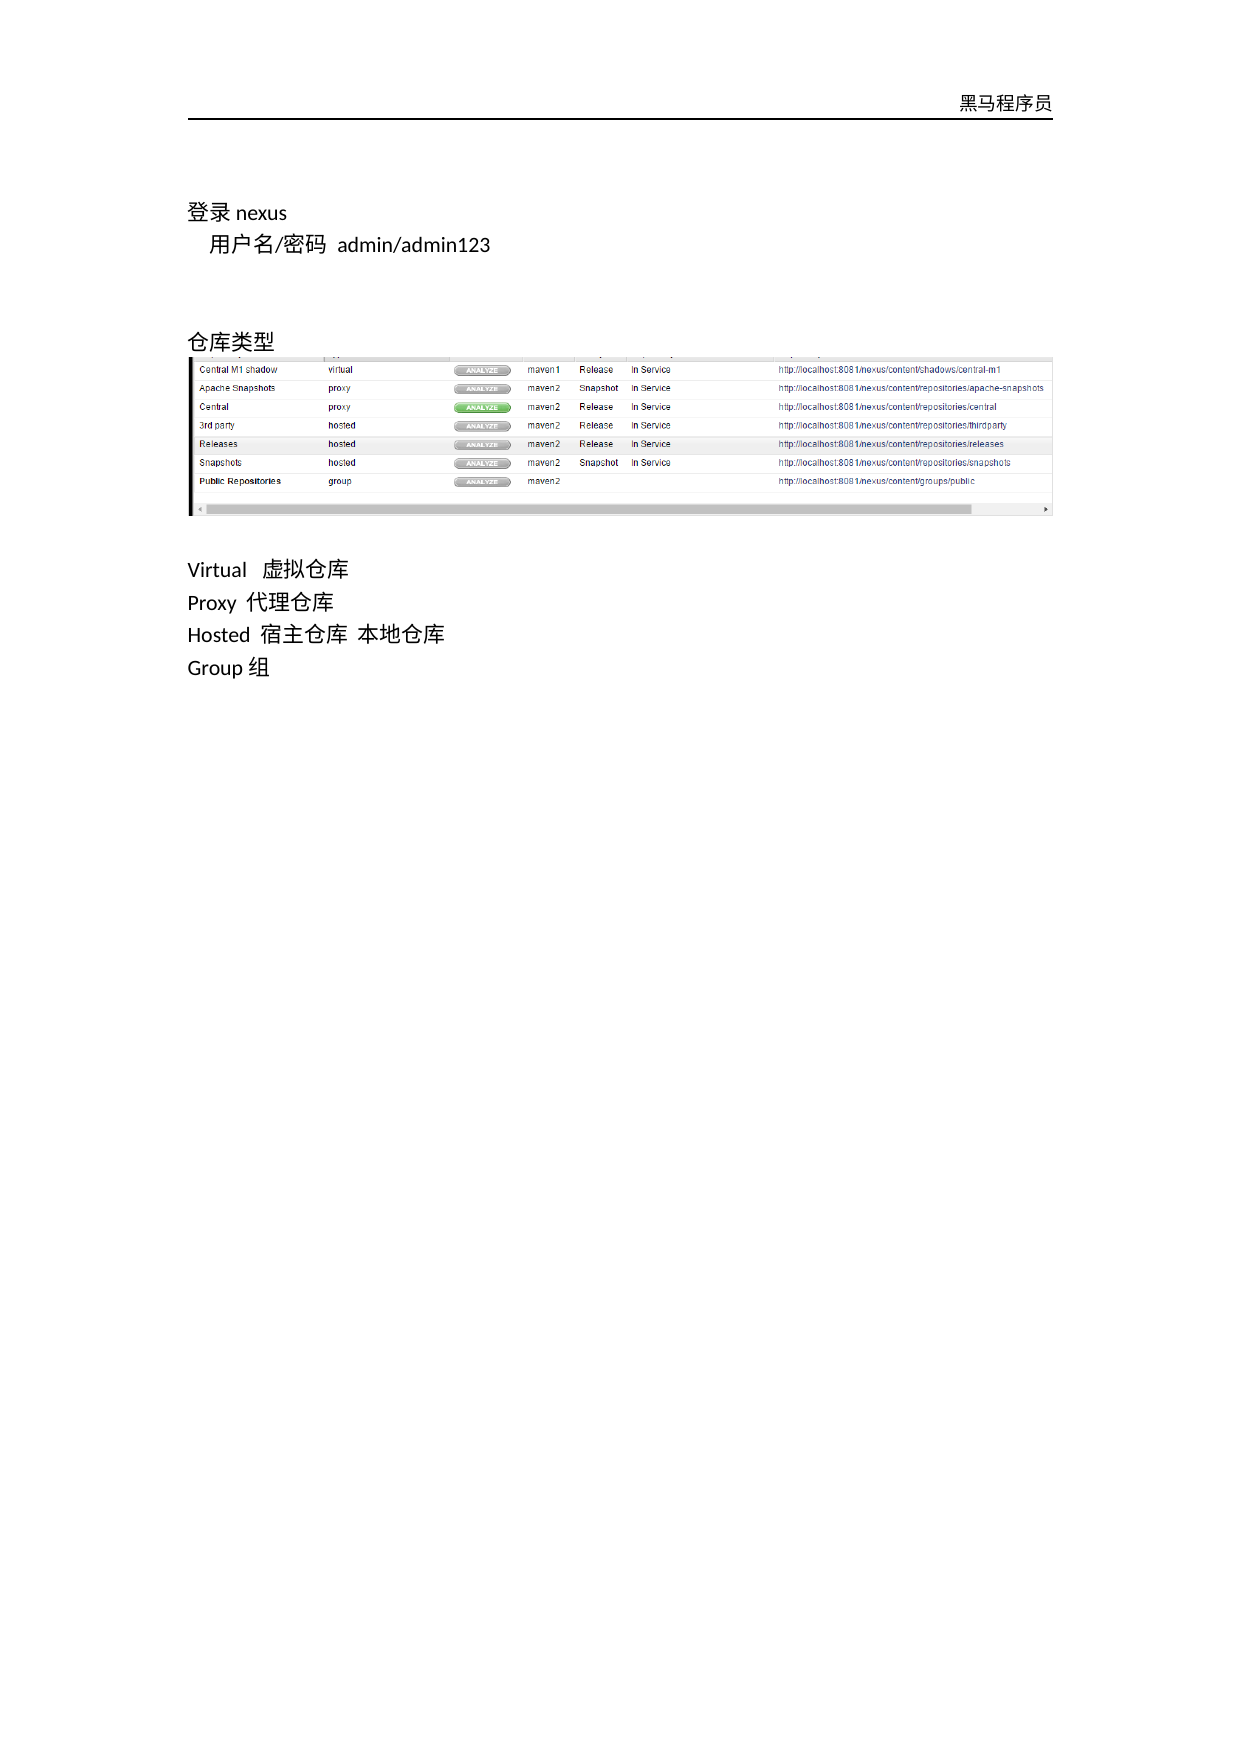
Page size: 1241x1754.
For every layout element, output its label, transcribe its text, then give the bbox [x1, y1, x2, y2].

picture [187, 357, 1053, 516]
text 用户名/密码 admin/admin123 [187, 227, 1053, 259]
text 仓库类型 [187, 324, 1053, 357]
text Virtual 虚拟仓库 [187, 552, 1053, 584]
text Proxy 代理仓库 [187, 584, 1053, 617]
text Hosted 宿主仓库 本地仓库 [187, 617, 1053, 649]
text Group 组 [187, 649, 1053, 682]
text 登录nexus [187, 194, 1053, 227]
